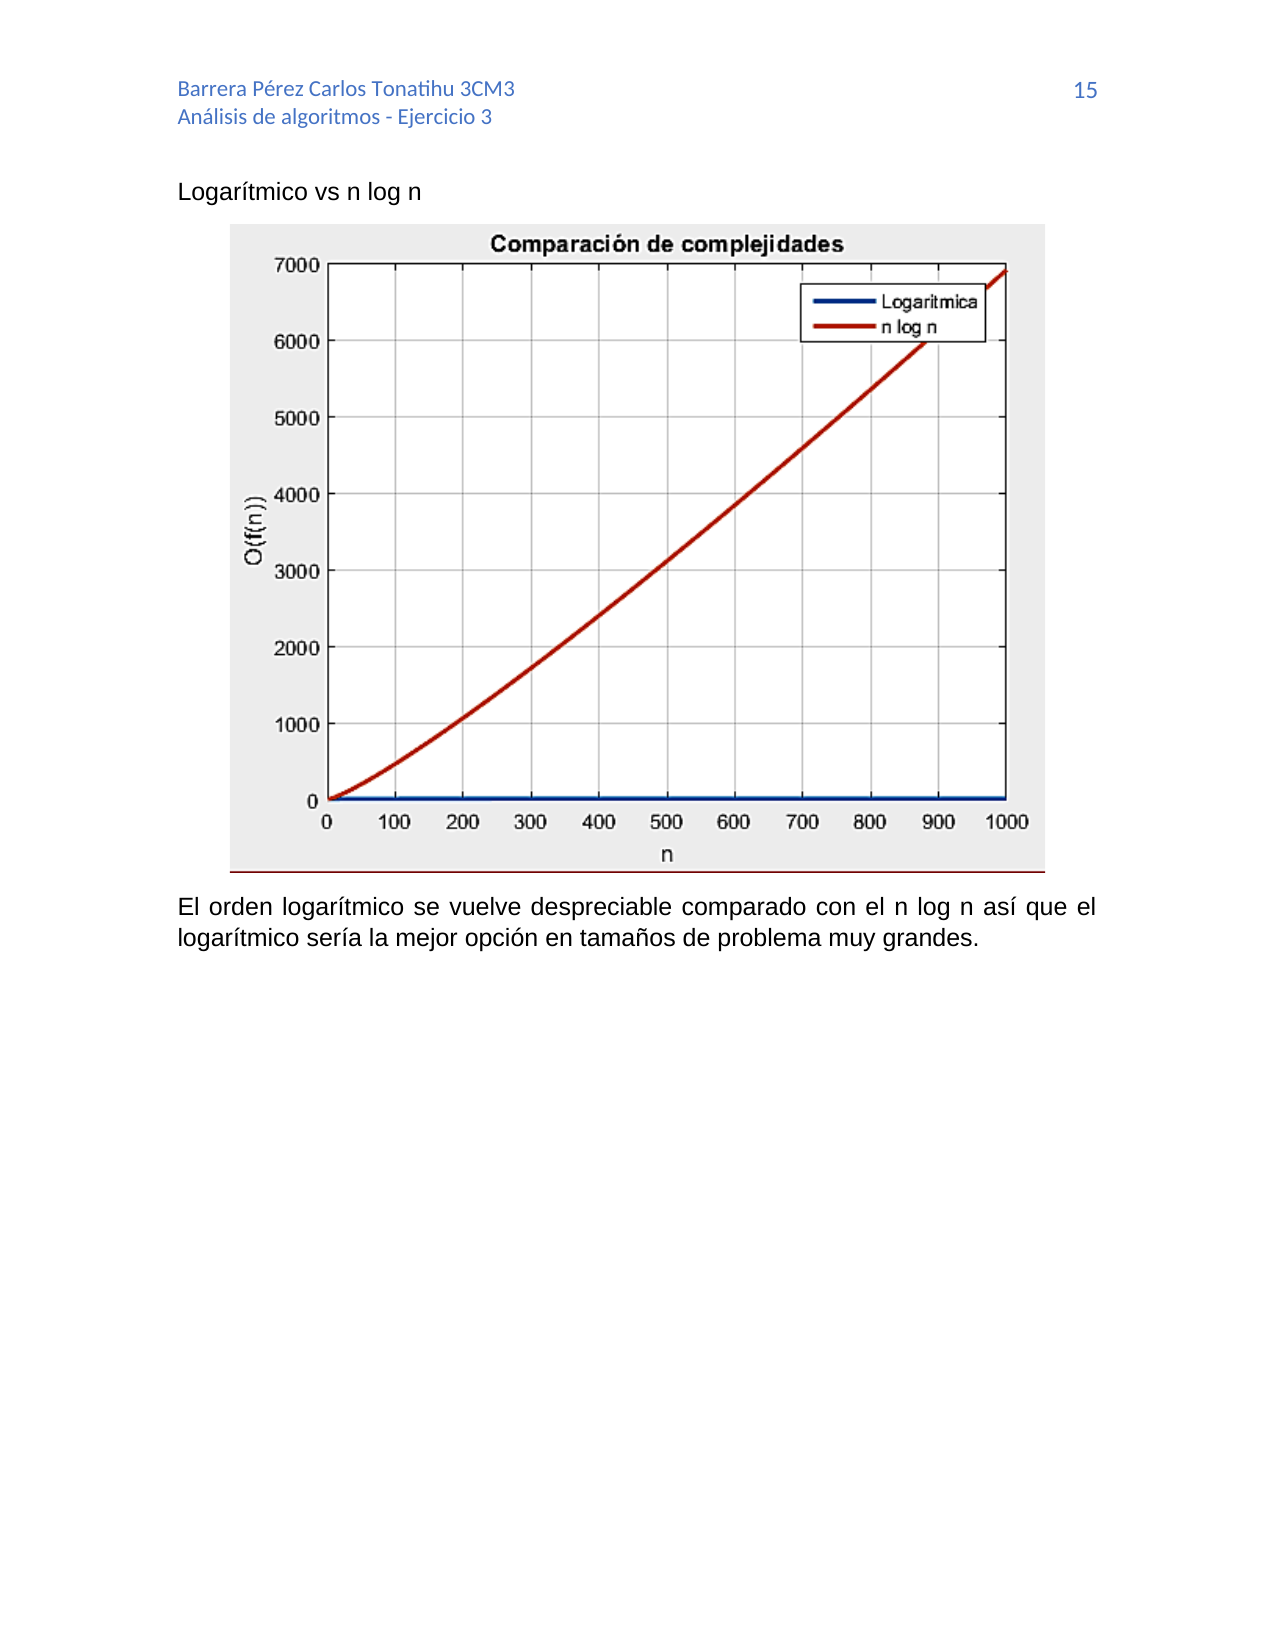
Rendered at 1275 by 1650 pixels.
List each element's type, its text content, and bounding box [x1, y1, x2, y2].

text Logarítmico vs n log n [177, 177, 1098, 206]
text El orden logarítmico se vuelve despreciable comparado con el n log n así que el logarítmico sería la mejor opción en tamaños de problema muy grandes. [177, 892, 1098, 952]
picture [229, 224, 1046, 873]
